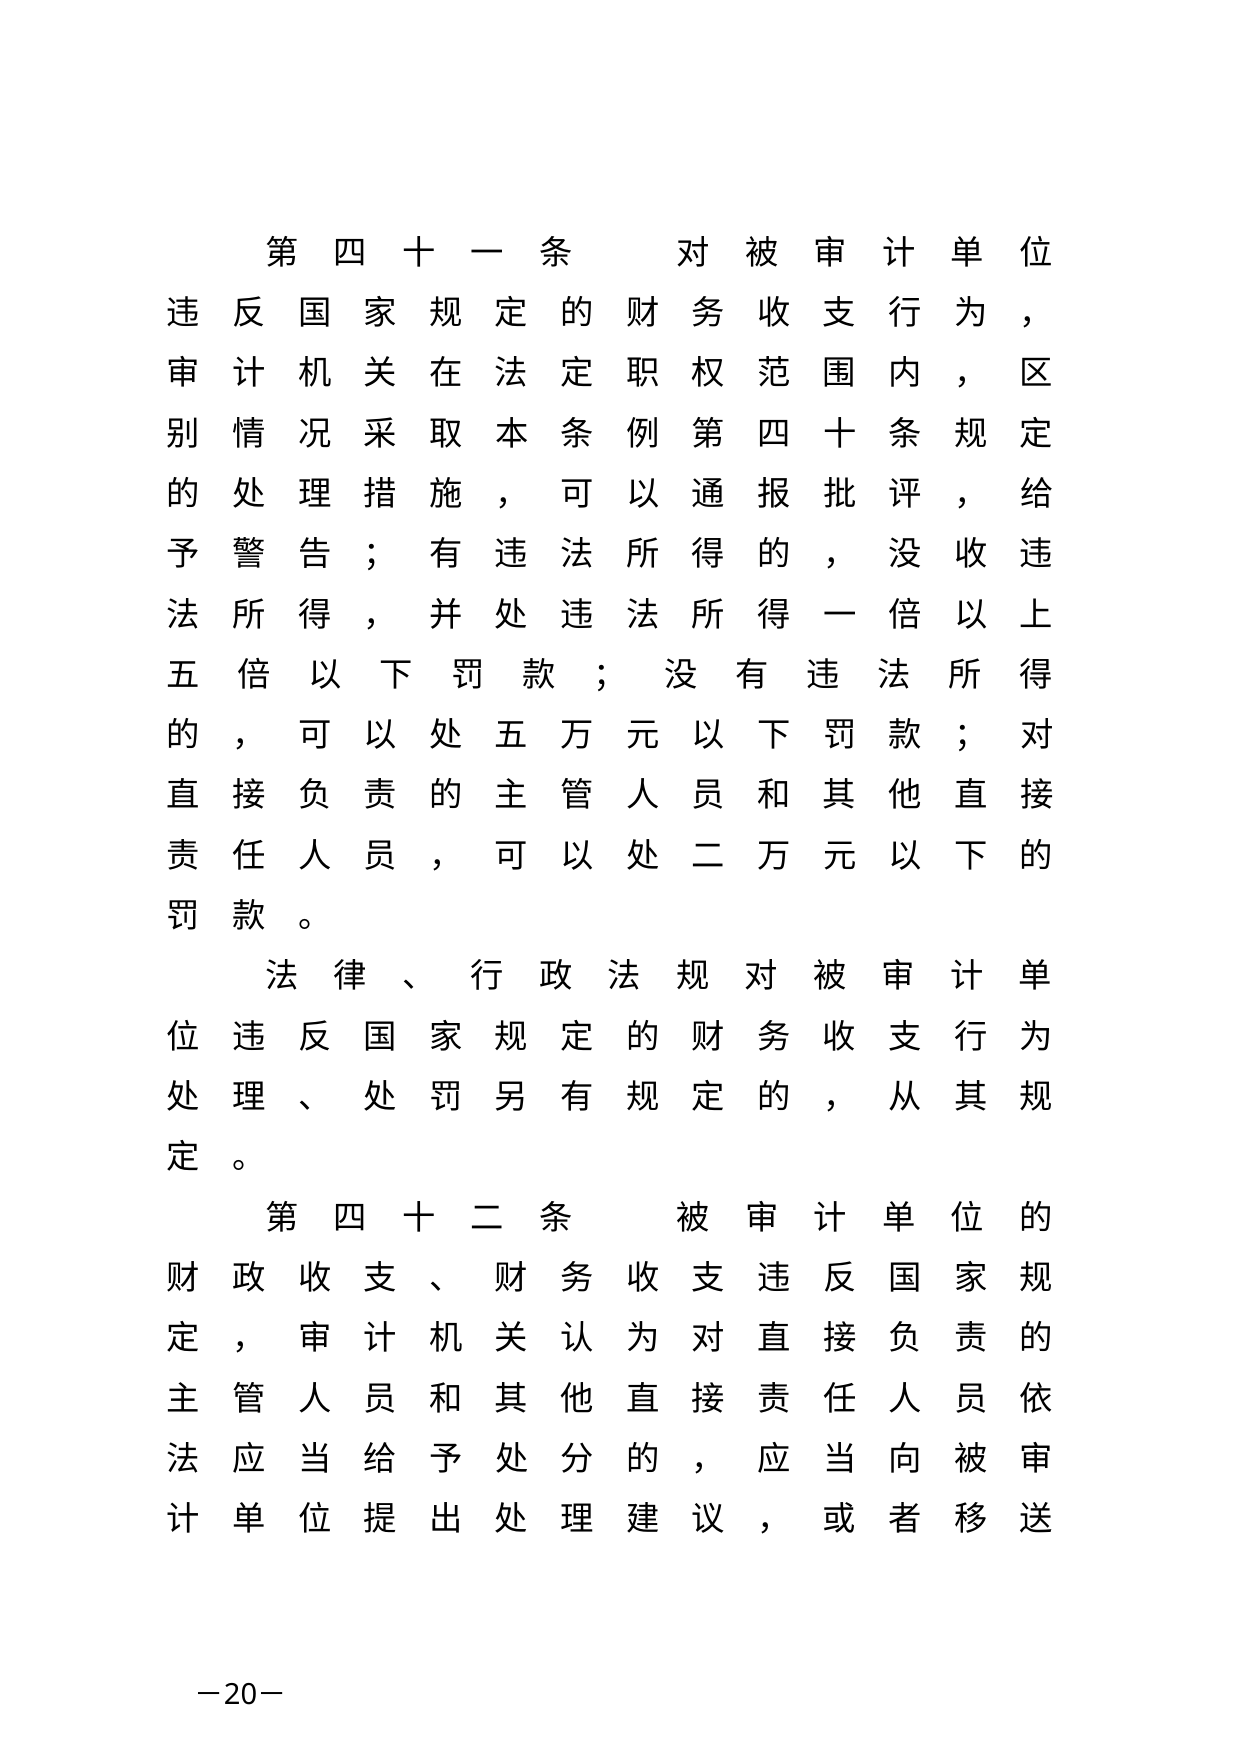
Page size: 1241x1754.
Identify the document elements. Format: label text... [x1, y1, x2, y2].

text 第四十一条 对被审计单位违反国家规定的财务收支行为，审计机关在法定职权范围内，区别情况采取本条例第四十条规定的处理措施，可以通报批评，给予警告；有违法所得的，没收违法所得，并处违法所得一倍以上五倍以下罚款；没有违法所得的，可以处五万元以下罚款；对直接负责的主管人员和其他直接责任人员，可以处二万元以下的罚款。 [167, 219, 1085, 943]
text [167, 1184, 1085, 1546]
text 法律、行政法规对被审计单位违反国家规定的财务收支行为处理、处罚另有规定的，从其规定。 [167, 943, 1085, 1184]
